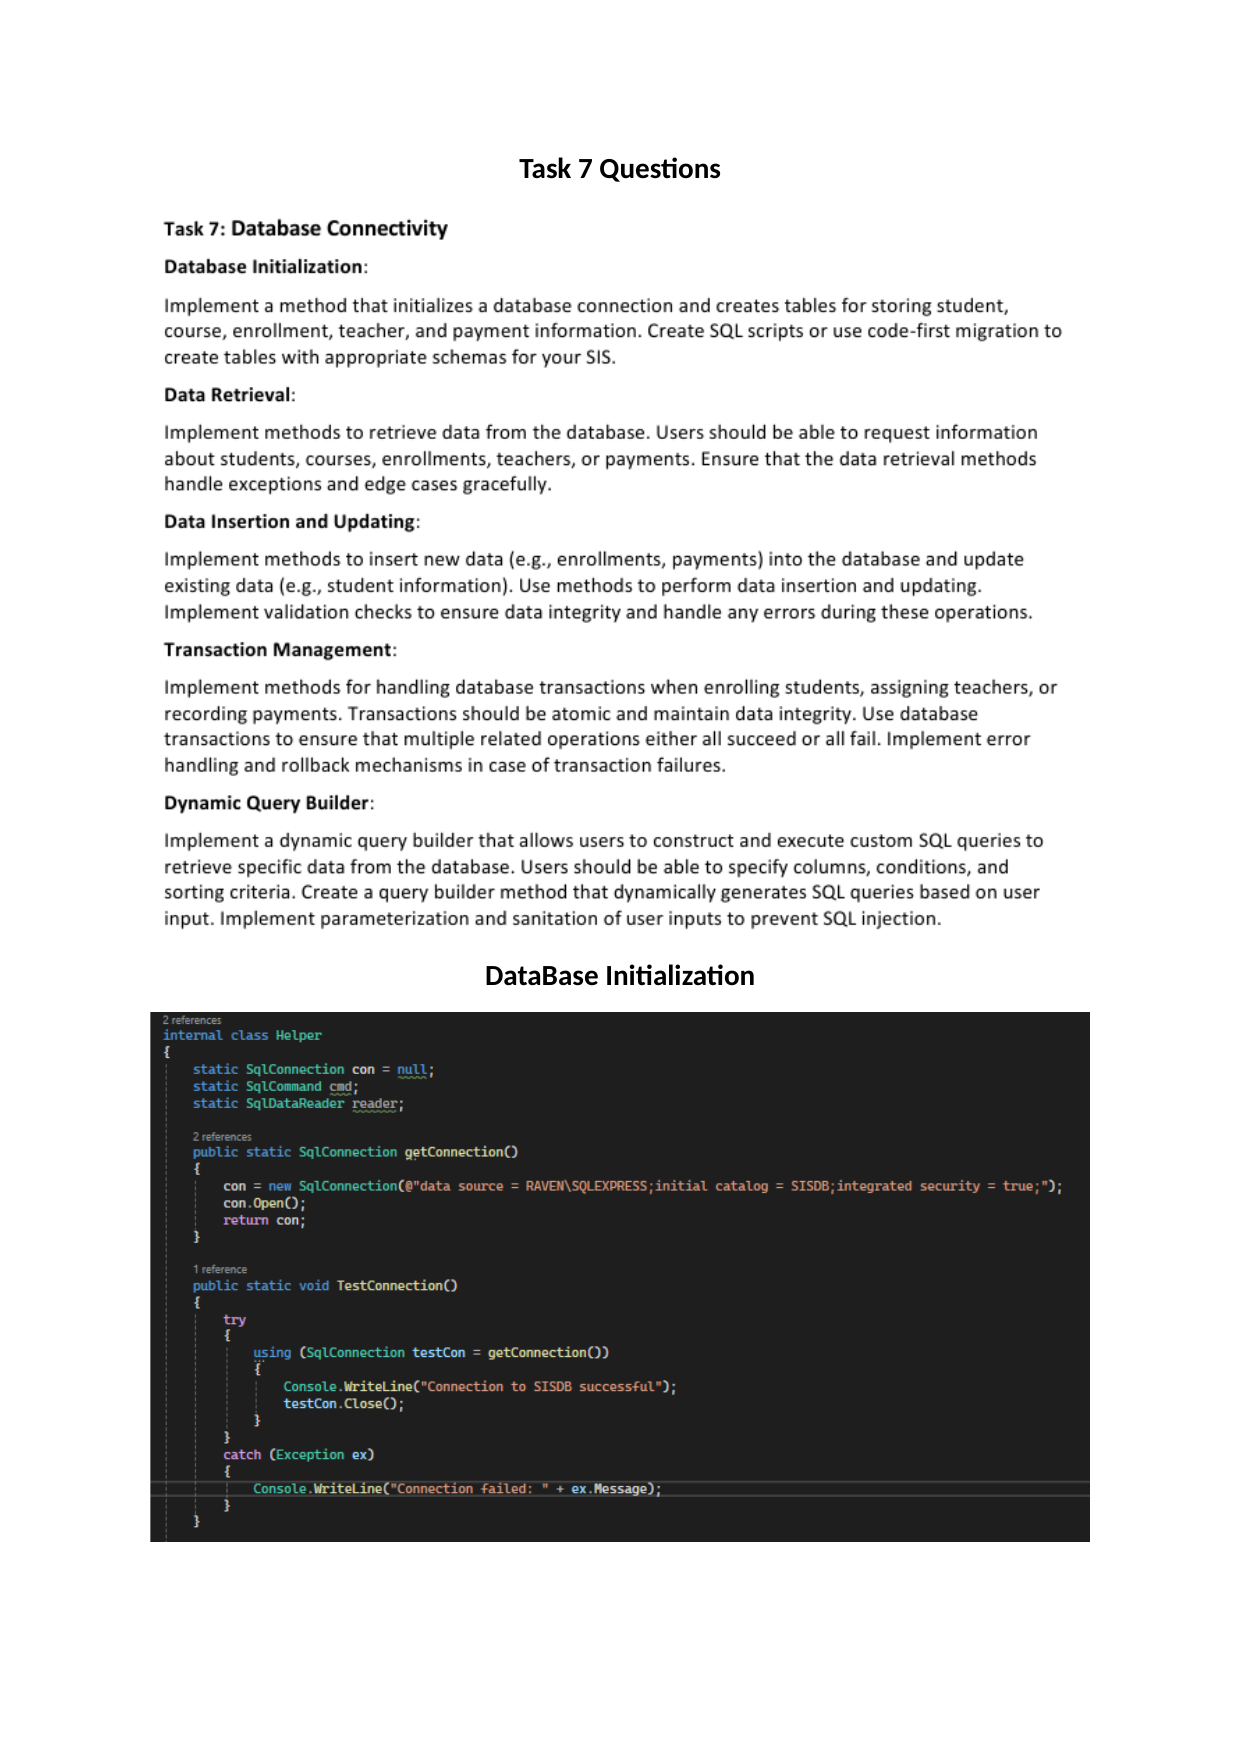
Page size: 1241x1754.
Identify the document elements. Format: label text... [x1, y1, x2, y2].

text DataBase Initialization [150, 957, 1090, 993]
picture [150, 205, 1090, 939]
text Task 7 Questions [150, 150, 1090, 186]
picture [150, 1012, 1090, 1542]
